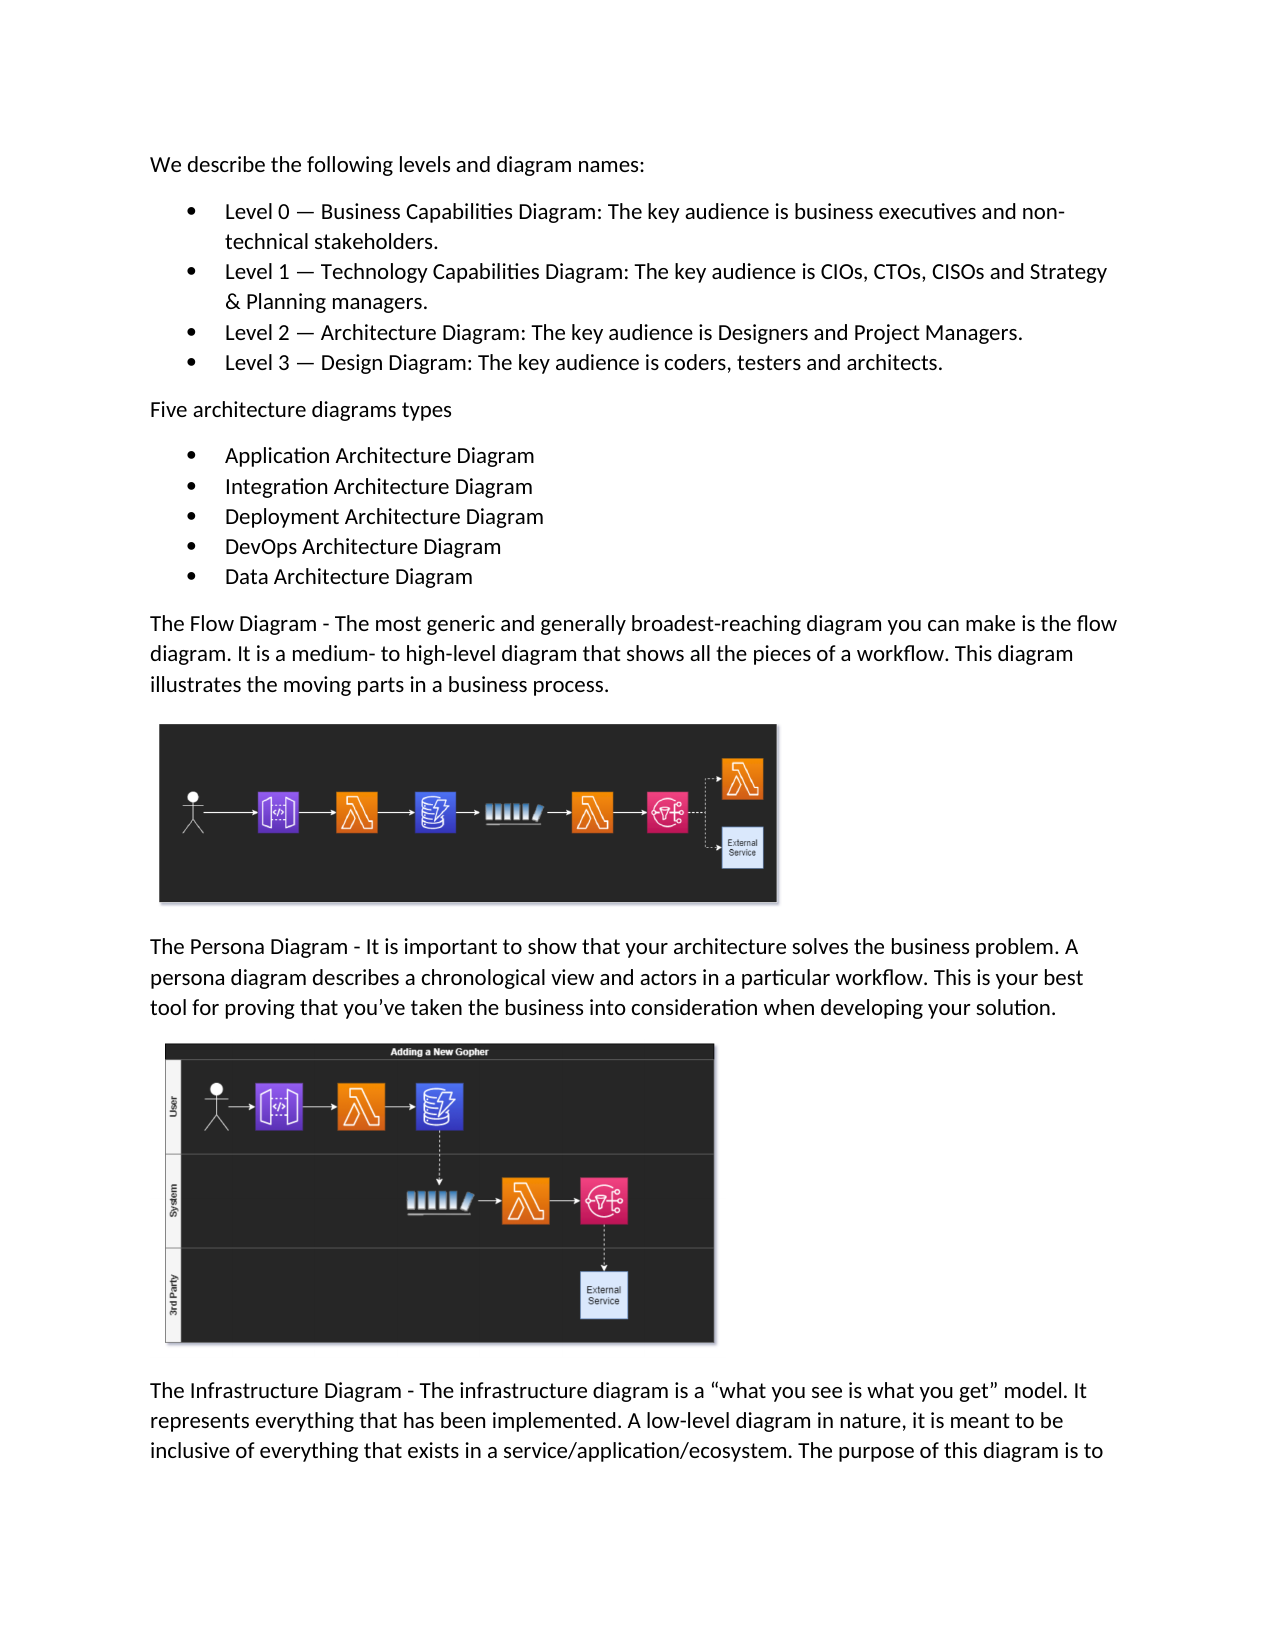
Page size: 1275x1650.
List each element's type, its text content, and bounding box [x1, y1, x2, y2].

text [150, 1376, 1125, 1464]
list Application Architecture Diagram [187, 442, 1125, 470]
list Deployment Architecture Diagram [187, 502, 1125, 530]
text The Persona Diagram - It is important to show that your architecture solves the business problem. A persona diagram describes a chronological view and actors in a particular workflow. This is your best tool for proving that you’ve taken the business into consideration when developing your solution. [150, 932, 1125, 1021]
text Five architecture diagrams types [150, 395, 1125, 423]
list Data Architecture Diagram [187, 562, 1125, 591]
list Level 1 — Technology Capabilities Diagram: The key audience is CIOs, CTOs, CISOs and Strategy & Planning managers. [187, 257, 1125, 316]
list Integration Architecture Diagram [187, 472, 1125, 500]
text The Flow Diagram - The most generic and generally broadest-reaching diagram you can make is the flow diagram. It is a medium- to high-level diagram that shows all the pieces of a workflow. This diagram illustrates the moving parts in a business process. [150, 609, 1125, 698]
text We describe the following levels and diagram names: [150, 150, 1125, 178]
picture [150, 1039, 727, 1358]
list Level 3 — Design Diagram: The key audience is coders, testers and architects. [187, 348, 1125, 376]
list Level 0 — Business Capabilities Diagram: The key audience is business executives and non-technical stakeholders. [187, 197, 1125, 255]
list Level 2 — Architecture Diagram: The key audience is Designers and Project Managers. [187, 318, 1125, 346]
picture [150, 716, 790, 914]
list DevOps Architecture Diagram [187, 532, 1125, 560]
